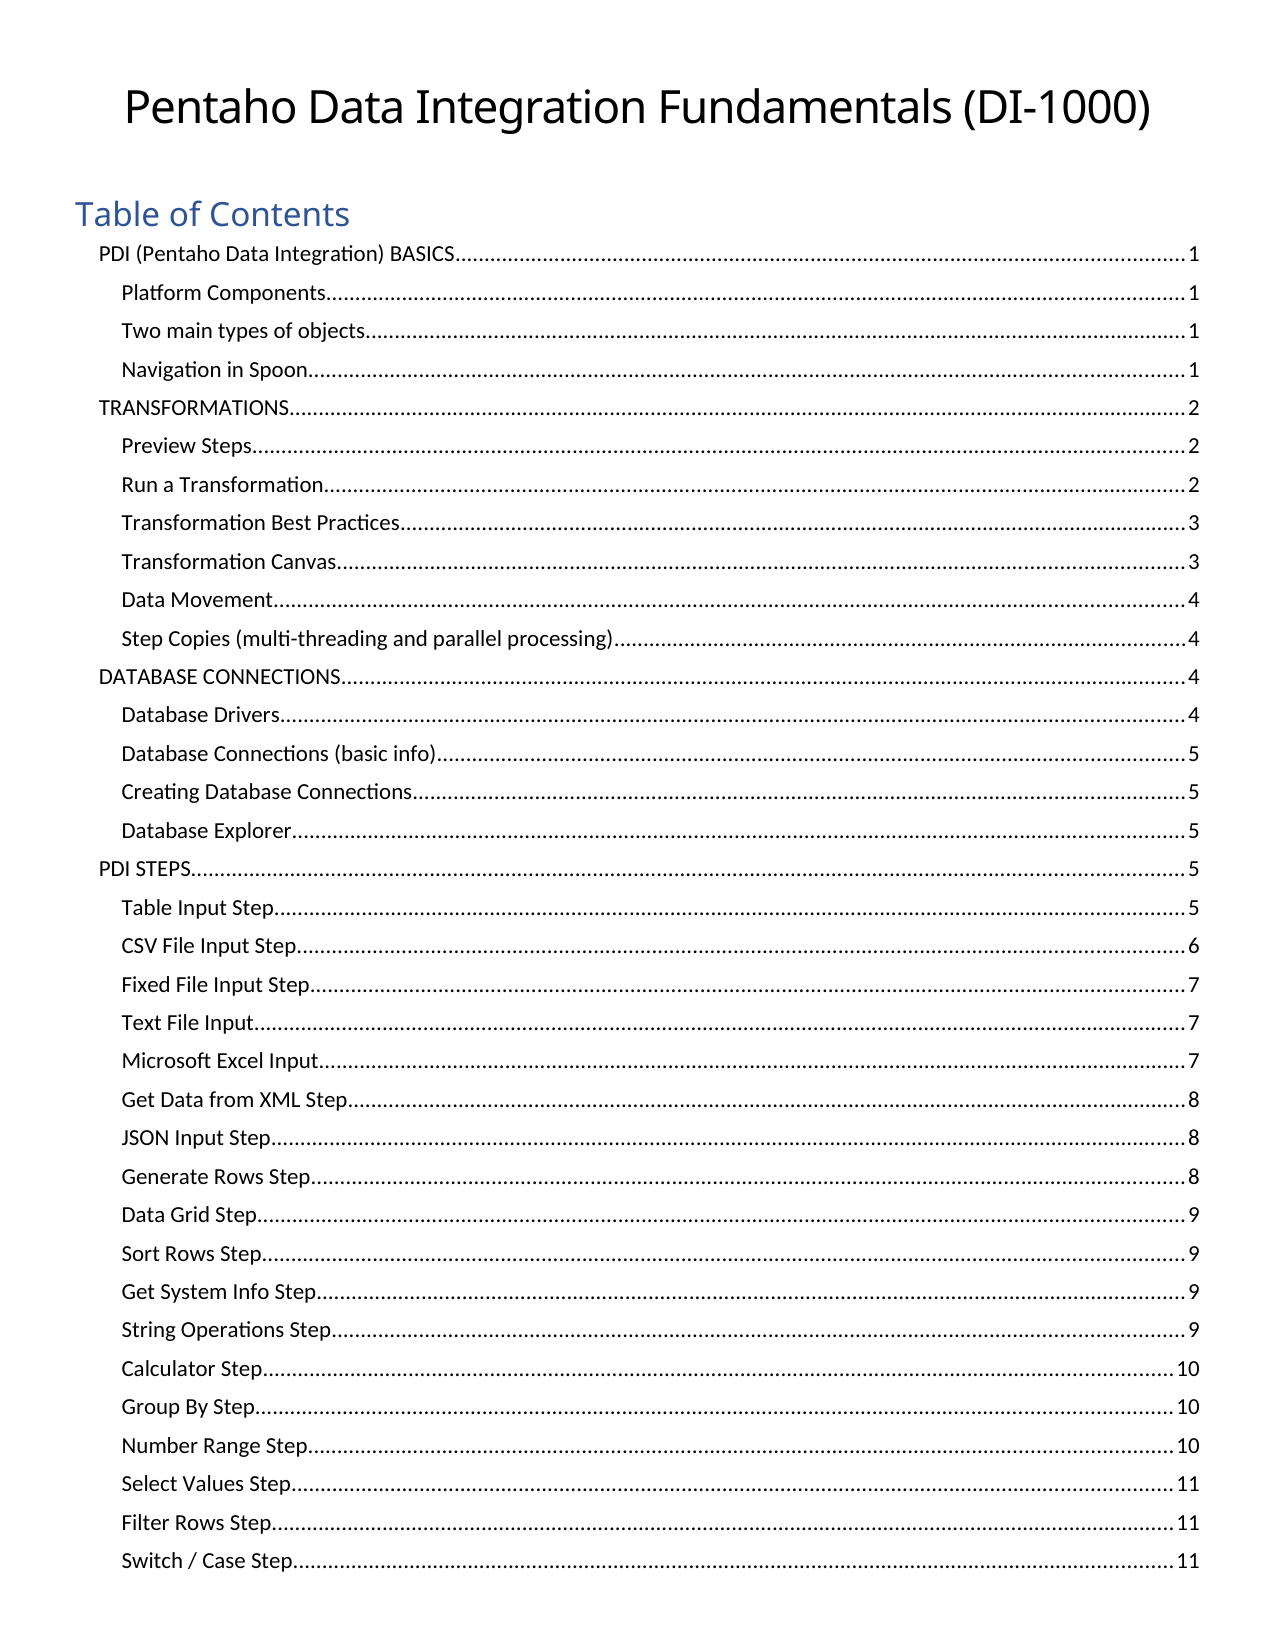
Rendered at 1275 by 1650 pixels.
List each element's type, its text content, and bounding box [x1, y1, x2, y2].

title Pentaho Data Integration Fundamentals (DI-1000) [75, 75, 1200, 137]
